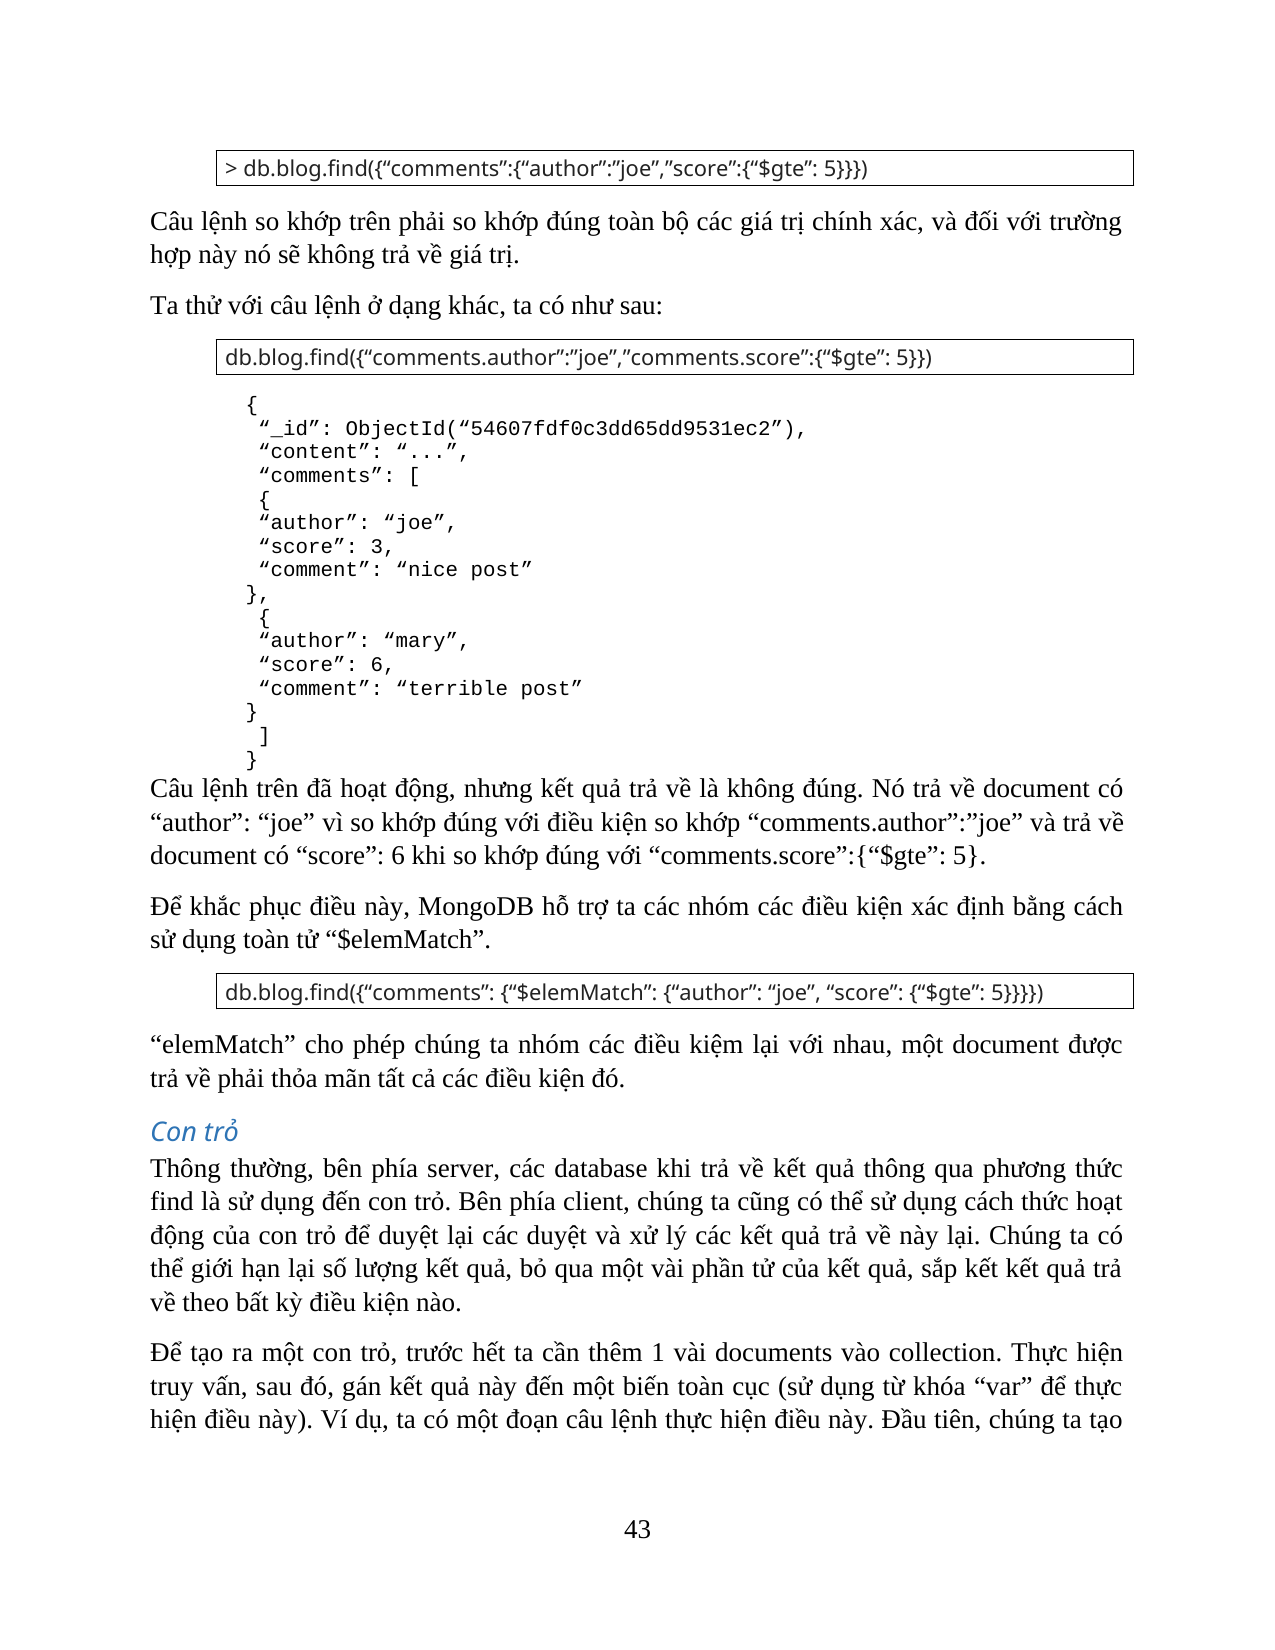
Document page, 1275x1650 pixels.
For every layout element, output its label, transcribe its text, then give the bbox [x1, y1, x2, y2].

text “comments”: [ [245, 465, 1125, 488]
text “comment”: “terrible post” [245, 678, 1125, 701]
text “elemMatch” cho phép chúng ta nhóm các điều kiệm lại với nhau, một document được trả về phải thỏa mãn tất cả các điều kiện đó. [150, 1028, 1125, 1093]
text { [245, 488, 1125, 512]
text { [245, 607, 1125, 630]
text Thông thường, bên phía server, các database khi trả về kết quả thông qua phương thức find là sử dụng đến con trỏ. Bên phía client, chúng ta cũng có thể sử dụng cách thức hoạt động của con trỏ để duyệt lại các duyệt và xử lý các kết quả trả về này lại. Chúng ta có thể giới hạn lại số lượng kết quả, bỏ qua một vài phần tử của kết quả, sắp kết kết quả trả về theo bất kỳ điều kiện nào. [150, 1152, 1125, 1317]
text db.blog.find({“comments.author”:”joe”,”comments.score”:{“$gte”: 5}}) [217, 340, 1133, 374]
text Ta thử với câu lệnh ở dạng khác, ta có như sau: [150, 289, 1125, 320]
text ] [245, 725, 1125, 749]
text “score”: 3, [245, 536, 1125, 559]
text “author”: “mary”, [245, 630, 1125, 654]
text }, [245, 583, 1125, 607]
text } [245, 749, 1125, 772]
text { [245, 394, 1125, 418]
text Câu lệnh trên đã hoạt động, nhưng kết quả trả về là không đúng. Nó trả về document có “author”: “joe” vì so khớp đúng với điều kiện so khớp “comments.author”:”joe” và trả về document có “score”: 6 khi so khớp đúng với “comments.score”:{“$gte”: 5}. [150, 772, 1125, 871]
text “_id”: ObjectId(“54607fdf0c3dd65dd9531ec2”), [245, 418, 1125, 441]
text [150, 1336, 1125, 1434]
subtitle Con trỏ [150, 1112, 1125, 1149]
text } [245, 701, 1125, 725]
text “score”: 6, [245, 654, 1125, 678]
text Câu lệnh so khớp trên phải so khớp đúng toàn bộ các giá trị chính xác, và đối với trường hợp này nó sẽ không trả về giá trị. [150, 205, 1125, 270]
text Để khắc phục điều này, MongoDB hỗ trợ ta các nhóm các điều kiện xác định bằng cách sử dụng toàn tử “$elemMatch”. [150, 889, 1125, 954]
text db.blog.find({“comments”: {“$elemMatch”: {“author”: “joe”, “score”: {“$gte”: 5}}}}) [217, 974, 1133, 1008]
text “content”: “...”, [245, 441, 1125, 465]
text > db.blog.find({“comments”:{“author”:”joe”,”score”:{“$gte”: 5}}}) [217, 151, 1133, 185]
text “comment”: “nice post” [245, 559, 1125, 583]
text “author”: “joe”, [245, 512, 1125, 536]
